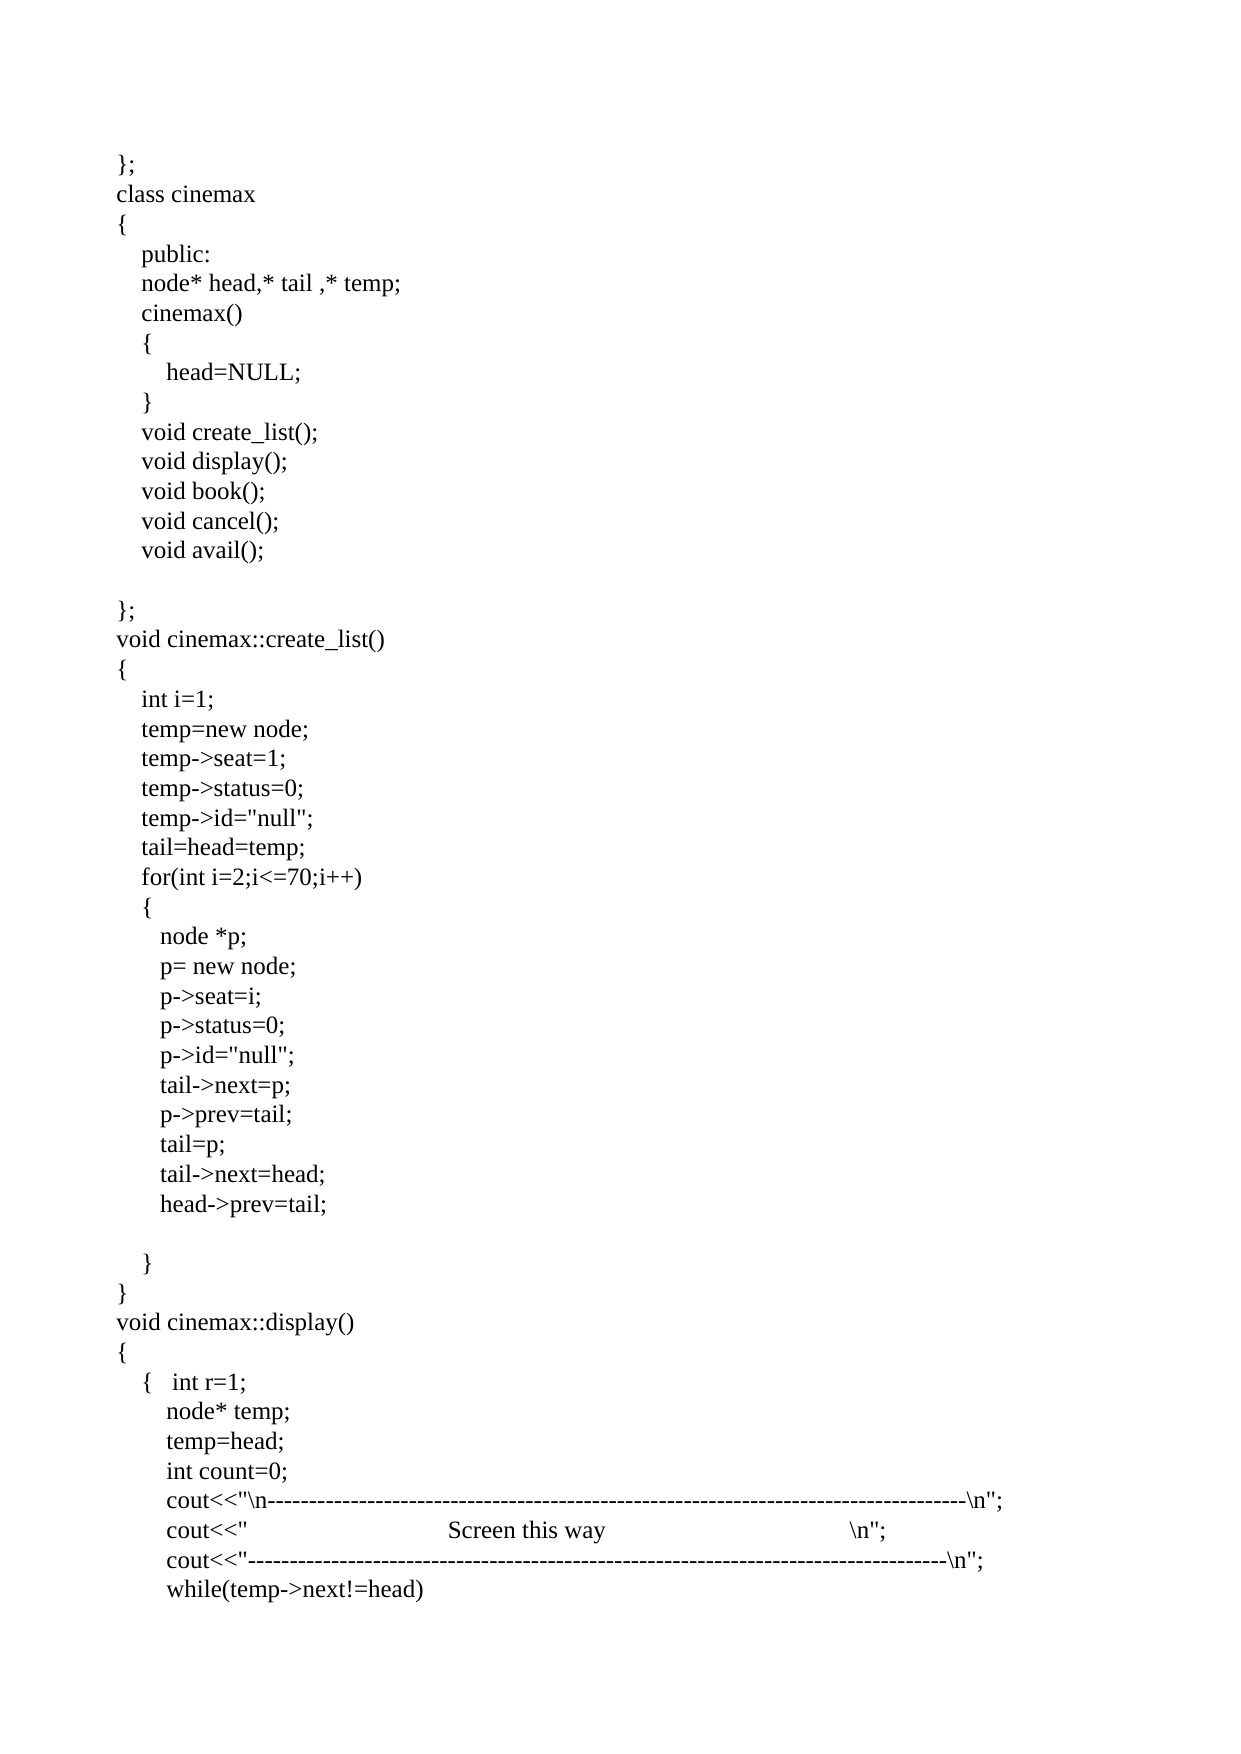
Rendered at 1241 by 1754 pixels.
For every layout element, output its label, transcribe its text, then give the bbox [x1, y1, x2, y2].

list cinemax() [116, 298, 1011, 327]
list temp->seat=1; [116, 744, 1011, 772]
list temp->id="null"; [116, 803, 1011, 832]
list tail=head=temp; [116, 833, 1011, 861]
list void book(); [116, 477, 1011, 505]
list { int r=1; [116, 1367, 1011, 1396]
list cout<<" Screen this way \n"; [116, 1516, 1011, 1544]
list tail->next=head; [116, 1159, 1011, 1188]
list tail->next=p; [116, 1070, 1011, 1099]
list p->id="null"; [116, 1041, 1011, 1069]
list { [116, 328, 1011, 357]
list temp->status=0; [116, 773, 1011, 802]
list cout<<"------------------------------------------------------------------------------------\n"; [116, 1545, 1011, 1574]
list void cancel(); [116, 506, 1011, 535]
list void cinemax::display() [116, 1308, 1011, 1336]
list { [116, 209, 1011, 238]
list void avail(); [116, 536, 1011, 564]
list p->prev=tail; [116, 1100, 1011, 1129]
list head->prev=tail; [116, 1189, 1011, 1218]
list void cinemax::create_list() [116, 625, 1011, 654]
list p->seat=i; [116, 981, 1011, 1010]
list } [116, 387, 1011, 416]
list } [116, 1248, 1011, 1277]
list { [116, 892, 1011, 921]
list int count=0; [116, 1456, 1011, 1485]
list } [116, 1278, 1011, 1307]
list cout<<"\n------------------------------------------------------------------------------------\n"; [116, 1486, 1011, 1514]
list void display(); [116, 447, 1011, 476]
list class cinemax [116, 180, 1011, 208]
list int i=1; [116, 684, 1011, 713]
list head=NULL; [116, 358, 1011, 386]
list void create_list(); [116, 417, 1011, 446]
list }; [116, 595, 1011, 624]
list { [116, 1337, 1011, 1366]
list }; [116, 150, 1011, 179]
list for(int i=2;i<=70;i++) [116, 862, 1011, 891]
list while(temp->next!=head) [116, 1575, 1011, 1604]
list p= new node; [116, 952, 1011, 980]
list node* temp; [116, 1397, 1011, 1426]
list temp=head; [116, 1427, 1011, 1455]
list p->status=0; [116, 1011, 1011, 1039]
list { [116, 655, 1011, 683]
list node *p; [116, 922, 1011, 951]
list tail=p; [116, 1130, 1011, 1158]
list node* head,* tail ,* temp; [116, 269, 1011, 297]
list public: [116, 239, 1011, 268]
list temp=new node; [116, 714, 1011, 743]
